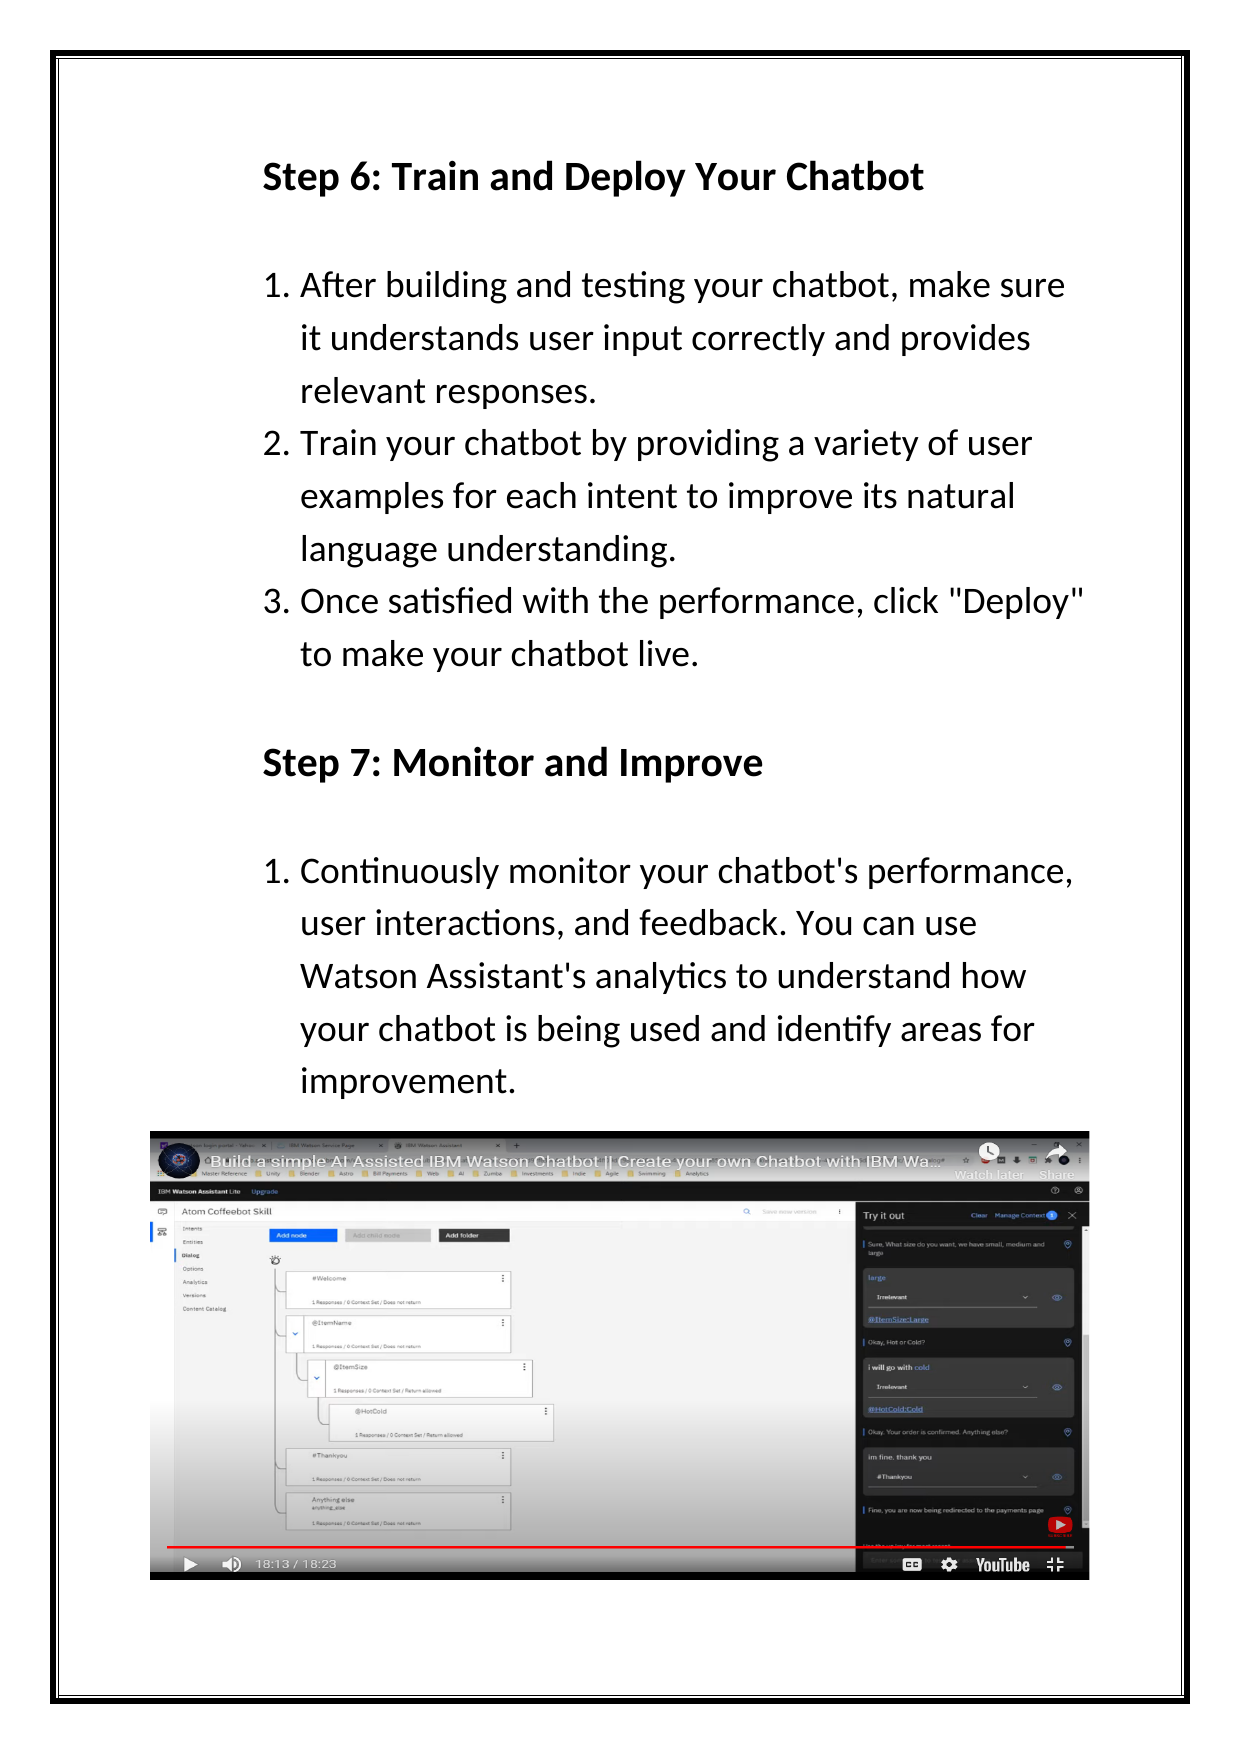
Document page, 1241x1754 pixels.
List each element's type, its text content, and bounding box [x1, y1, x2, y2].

list After building and testing your chatbot, make sure it understands user input correctly and provides relevant responses. [262, 261, 1090, 412]
picture [150, 1131, 1090, 1580]
list Step 7: Monitor and Improve [262, 736, 1090, 786]
list Step 6: Train and Deploy Your Chatbot [262, 150, 1090, 201]
list Continuously monitor your chatbot's performance, user interactions, and feedback. You can use Watson Assistant's analytics to understand how your chatbot is being used and identify areas for improvement. [262, 847, 1090, 1103]
list Once satisfied with the performance, click "Deploy" to make your chatbot live. [262, 577, 1090, 676]
list Train your chatbot by providing a variety of user examples for each intent to improve its natural language understanding. [262, 419, 1090, 571]
